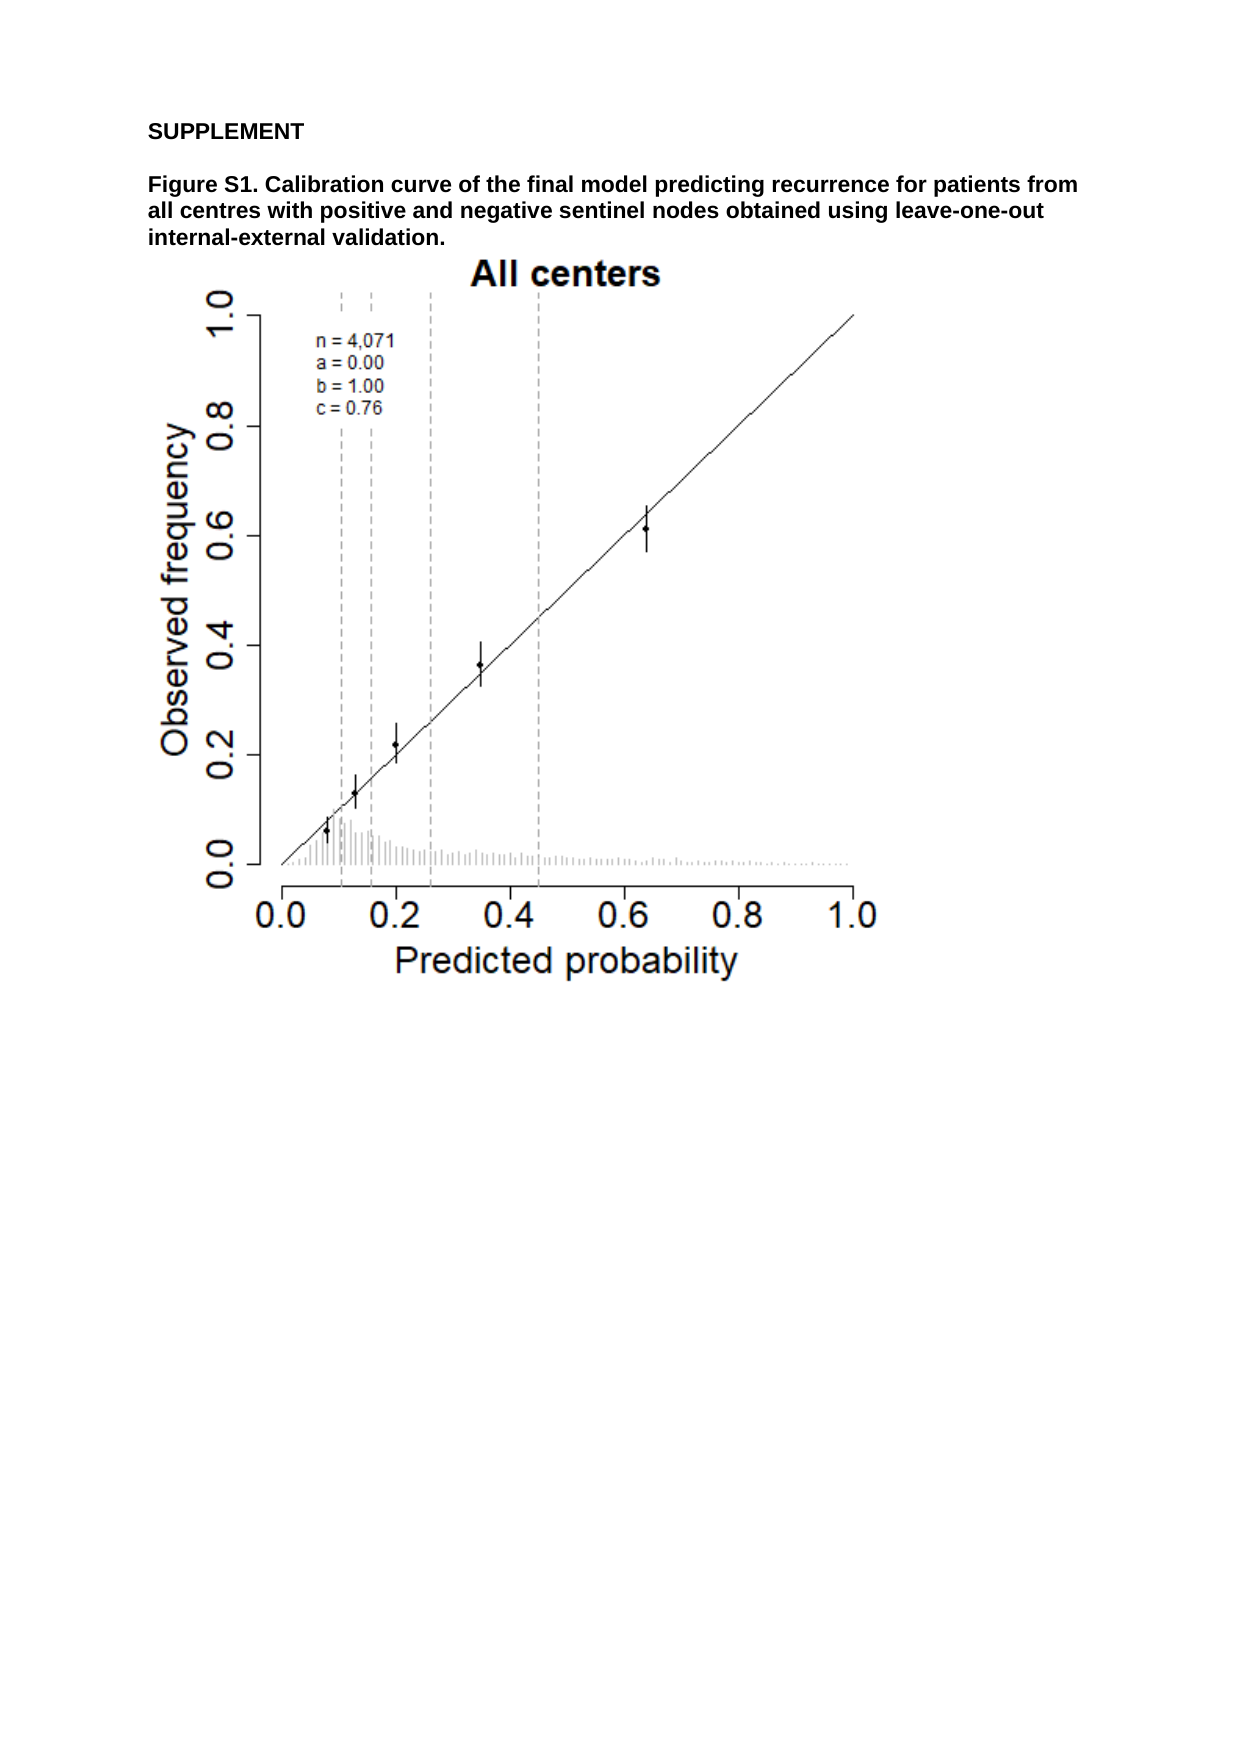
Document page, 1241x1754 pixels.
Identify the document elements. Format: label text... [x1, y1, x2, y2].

text SUPPLEMENT [148, 118, 1092, 144]
picture [147, 249, 898, 1000]
text Figure S1. Calibration curve of the final model predicting recurrence for patients from all centres with positive and negative sentinel nodes obtained using leave-one-out internal-external validation. [148, 171, 1092, 250]
